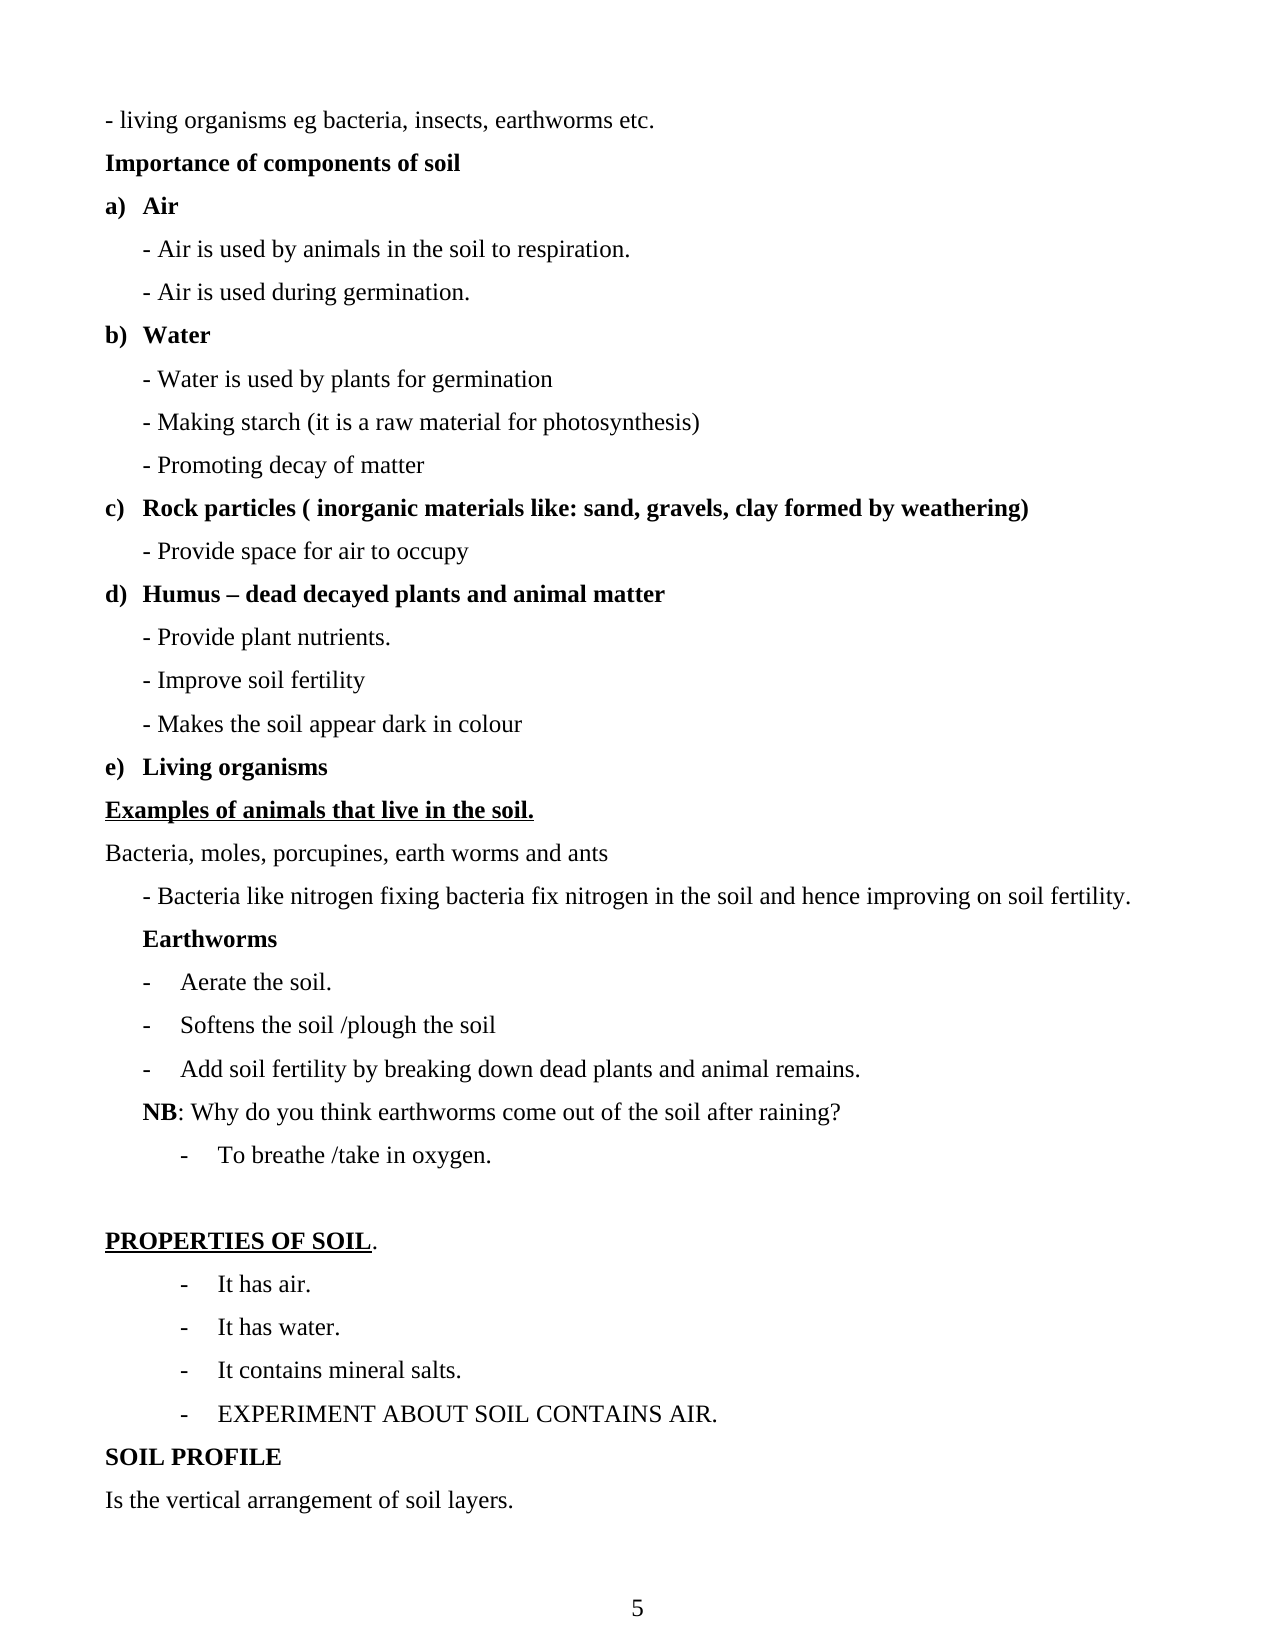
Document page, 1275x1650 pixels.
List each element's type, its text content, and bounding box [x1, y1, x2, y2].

list Living organisms [105, 752, 1170, 781]
list Add soil fertility by breaking down dead plants and animal remains. [142, 1054, 1170, 1082]
text - Air is used during germination. [142, 277, 1170, 306]
list Water [105, 321, 1170, 349]
text Importance of components of soil [105, 148, 1170, 177]
text Bacteria, moles, porcupines, earth worms and ants [105, 838, 1170, 867]
list It has air. [180, 1269, 1170, 1298]
list To breathe /take in oxygen. [180, 1140, 1170, 1169]
text PROPERTIES OF SOIL. [105, 1226, 1170, 1255]
text - Improve soil fertility [142, 666, 1170, 694]
list Air [105, 191, 1170, 220]
text - Provide plant nutrients. [142, 622, 1170, 651]
text SOIL PROFILE [105, 1442, 1170, 1471]
text - Promoting decay of matter [142, 450, 1170, 479]
list Humus – dead decayed plants and animal matter [105, 579, 1170, 608]
text Earthworms [142, 924, 1170, 953]
text - Making starch (it is a raw material for photosynthesis) [142, 407, 1170, 436]
text NB: Why do you think earthworms come out of the soil after raining? [142, 1097, 1170, 1126]
text Is the vertical arrangement of soil layers. [105, 1485, 1170, 1514]
list Softens the soil /plough the soil [142, 1011, 1170, 1039]
text - Air is used by animals in the soil to respiration. [142, 234, 1170, 263]
list Aerate the soil. [142, 967, 1170, 996]
text - Provide space for air to occupy [142, 536, 1170, 565]
list Rock particles ( inorganic materials like: sand, gravels, clay formed by weathering) [105, 493, 1170, 522]
text - Water is used by plants for germination [142, 364, 1170, 392]
list It has water. [180, 1312, 1170, 1341]
text Examples of animals that live in the soil. [105, 795, 1170, 824]
list EXPERIMENT ABOUT SOIL CONTAINS AIR. [180, 1399, 1170, 1427]
text - Bacteria like nitrogen fixing bacteria fix nitrogen in the soil and hence improving on soil fertility. [142, 881, 1170, 910]
text - living organisms eg bacteria, insects, earthworms etc. [105, 105, 1170, 134]
list It contains mineral salts. [180, 1356, 1170, 1384]
text - Makes the soil appear dark in colour [142, 709, 1170, 737]
